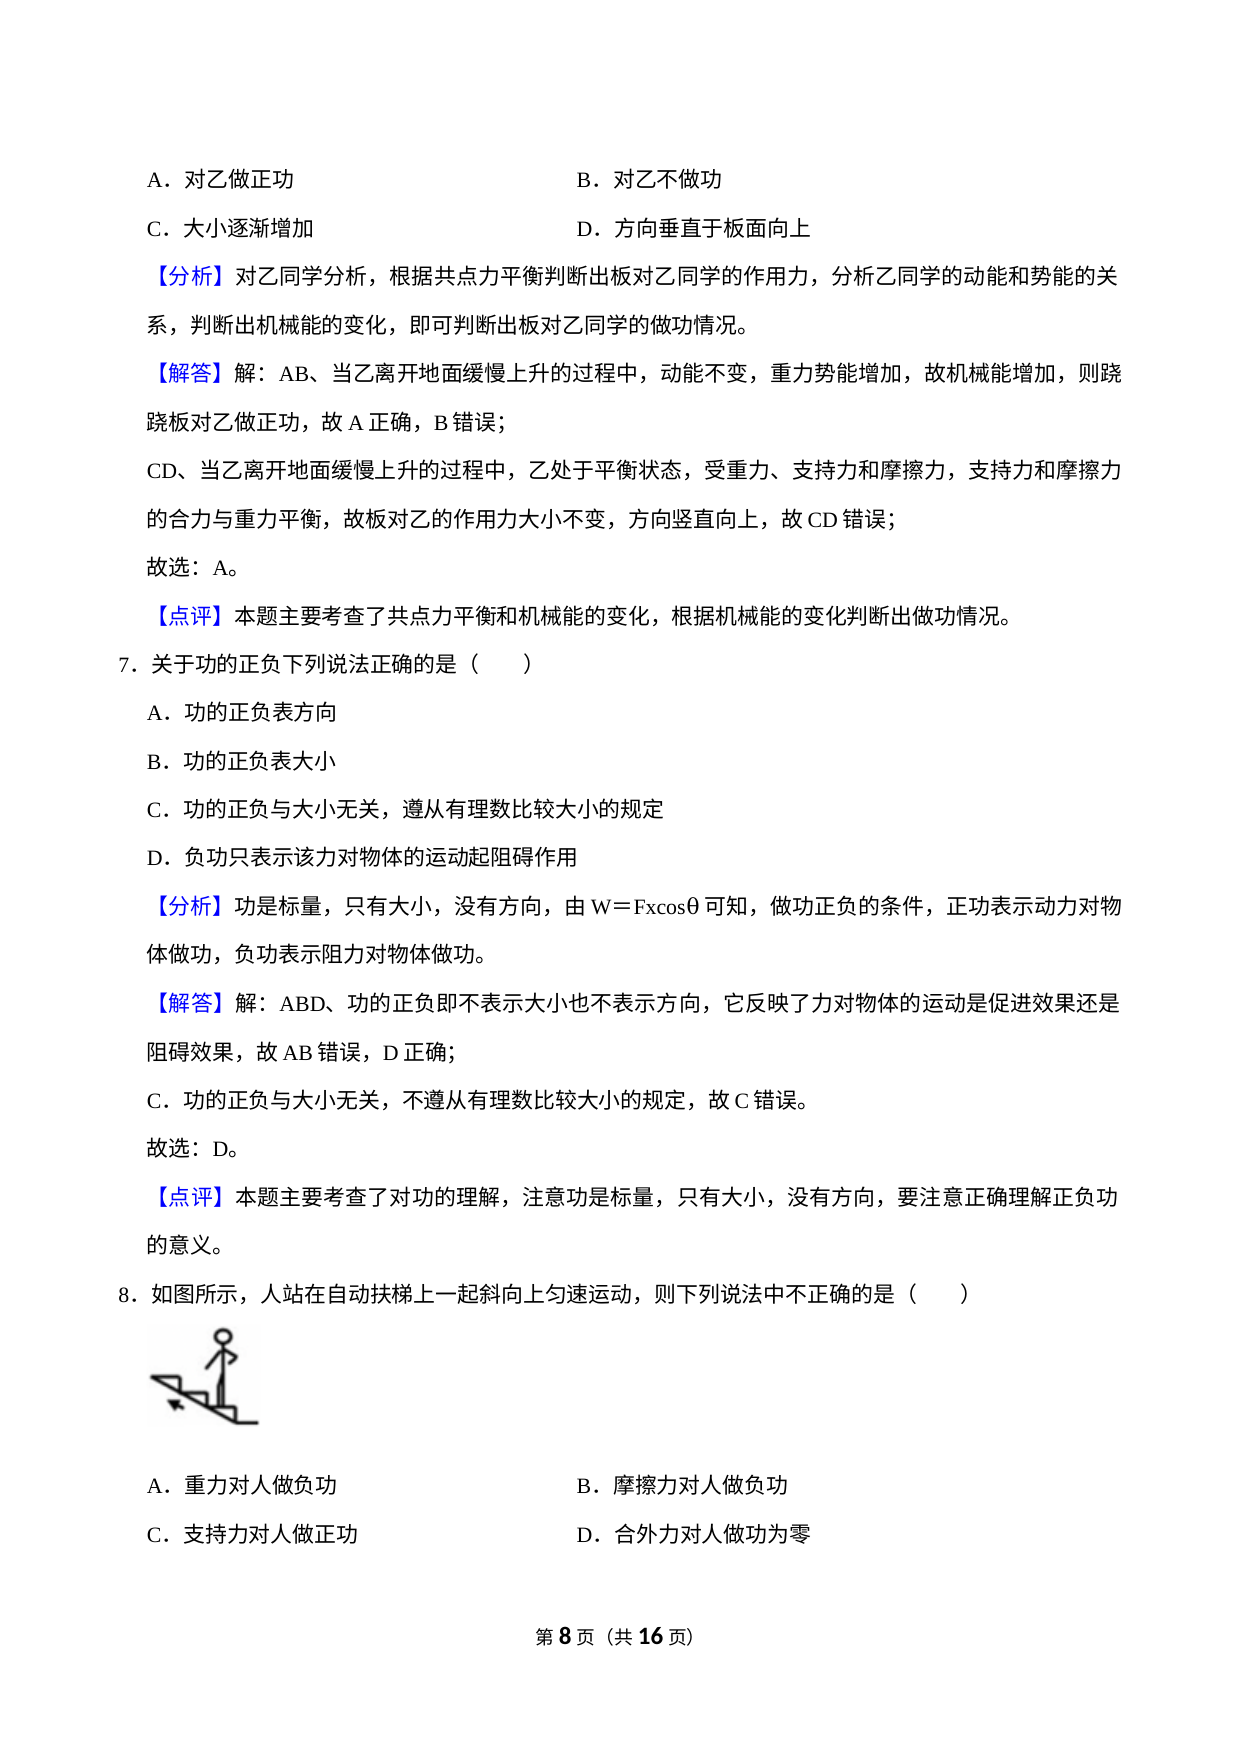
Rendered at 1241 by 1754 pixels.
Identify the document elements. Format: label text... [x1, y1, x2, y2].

text 8．如图所示，人站在自动扶梯上一起斜向上匀速运动，则下列说法中不正确的是（ ） [118, 1276, 1122, 1309]
text B．功的正负表大小 [118, 743, 1122, 776]
text D．负功只表示该力对物体的运动起阻碍作用 [118, 840, 1122, 872]
text C．功的正负与大小无关，遵从有理数比较大小的规定 [118, 792, 1122, 824]
text C．支持力对人做正功 D．合外力对人做功为零 [118, 1516, 1122, 1549]
text A．重力对人做负功 B．摩擦力对人做负功 [118, 1468, 1122, 1500]
picture [146, 1324, 261, 1428]
text 【点评】本题主要考查了对功的理解，注意功是标量，只有大小，没有方向，要注意正确理解正负功的意义。 [147, 1179, 1122, 1260]
text C．大小逐渐增加 D．方向垂直于板面向上 [118, 210, 1122, 243]
text 故选：D。 [147, 1131, 1122, 1163]
text CD、当乙离开地面缓慢上升的过程中，乙处于平衡状态，受重力、支持力和摩擦力，支持力和摩擦力的合力与重力平衡，故板对乙的作用力大小不变，方向竖直向上，故CD错误； [147, 453, 1122, 534]
text C．功的正负与大小无关，不遵从有理数比较大小的规定，故C错误。 [147, 1082, 1122, 1115]
text 故选：A。 [147, 550, 1122, 582]
text 【点评】本题主要考查了共点力平衡和机械能的变化，根据机械能的变化判断出做功情况。 [147, 598, 1122, 631]
text 【分析】功是标量，只有大小，没有方向，由W＝Fxcosθ可知，做功正负的条件，正功表示动力对物体做功，负功表示阻力对物体做功。 [147, 888, 1122, 969]
text 7．关于功的正负下列说法正确的是（ ） [118, 647, 1122, 679]
text A．对乙做正功 B．对乙不做功 [118, 162, 1122, 194]
text 【分析】对乙同学分析，根据共点力平衡判断出板对乙同学的作用力，分析乙同学的动能和势能的关系，判断出机械能的变化，即可判断出板对乙同学的做功情况。 [147, 259, 1122, 340]
text 【解答】解：ABD、功的正负即不表示大小也不表示方向，它反映了力对物体的运动是促进效果还是阻碍效果，故AB错误，D正确； [147, 985, 1122, 1067]
text A．功的正负表方向 [118, 695, 1122, 727]
text 【解答】解：AB、当乙离开地面缓慢上升的过程中，动能不变，重力势能增加，故机械能增加，则跷跷板对乙做正功，故A正确，B错误； [147, 356, 1122, 437]
